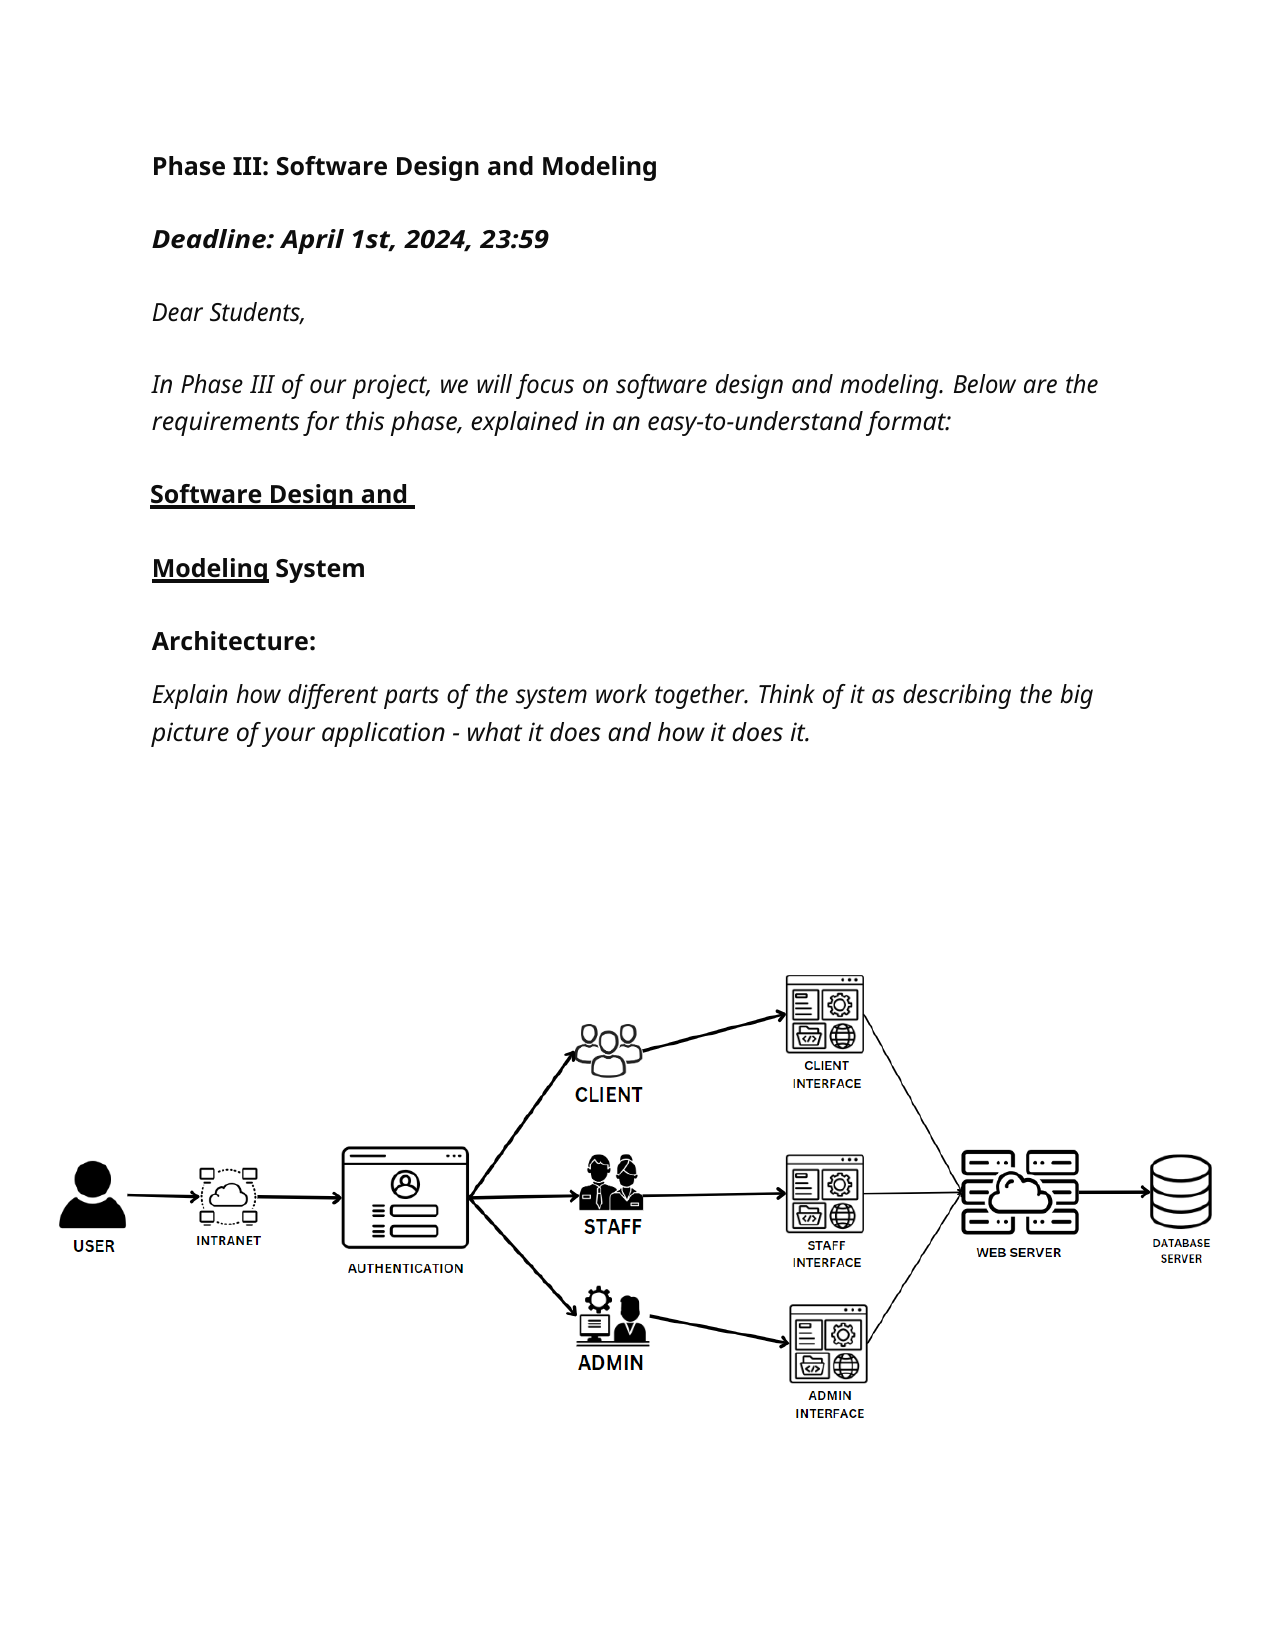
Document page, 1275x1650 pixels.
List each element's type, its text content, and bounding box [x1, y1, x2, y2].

text Dear Students, [152, 294, 1231, 328]
picture [29, 946, 1231, 1453]
text Explain how different parts of the system work together. Think of it as describing the big picture of your application - what it does and how it does it. [152, 677, 1112, 748]
text In Phase III of our project, we will focus on software design and modeling. Below are the requirements for this phase, explained in an easy-to-understand format: [152, 367, 1231, 438]
subtitle Software Design and Modeling System Architecture: [150, 444, 495, 666]
text Deadline: April 1st, 2024, 23:59 [152, 222, 1231, 256]
subtitle Phase III: Software Design and Modeling [152, 149, 1231, 183]
